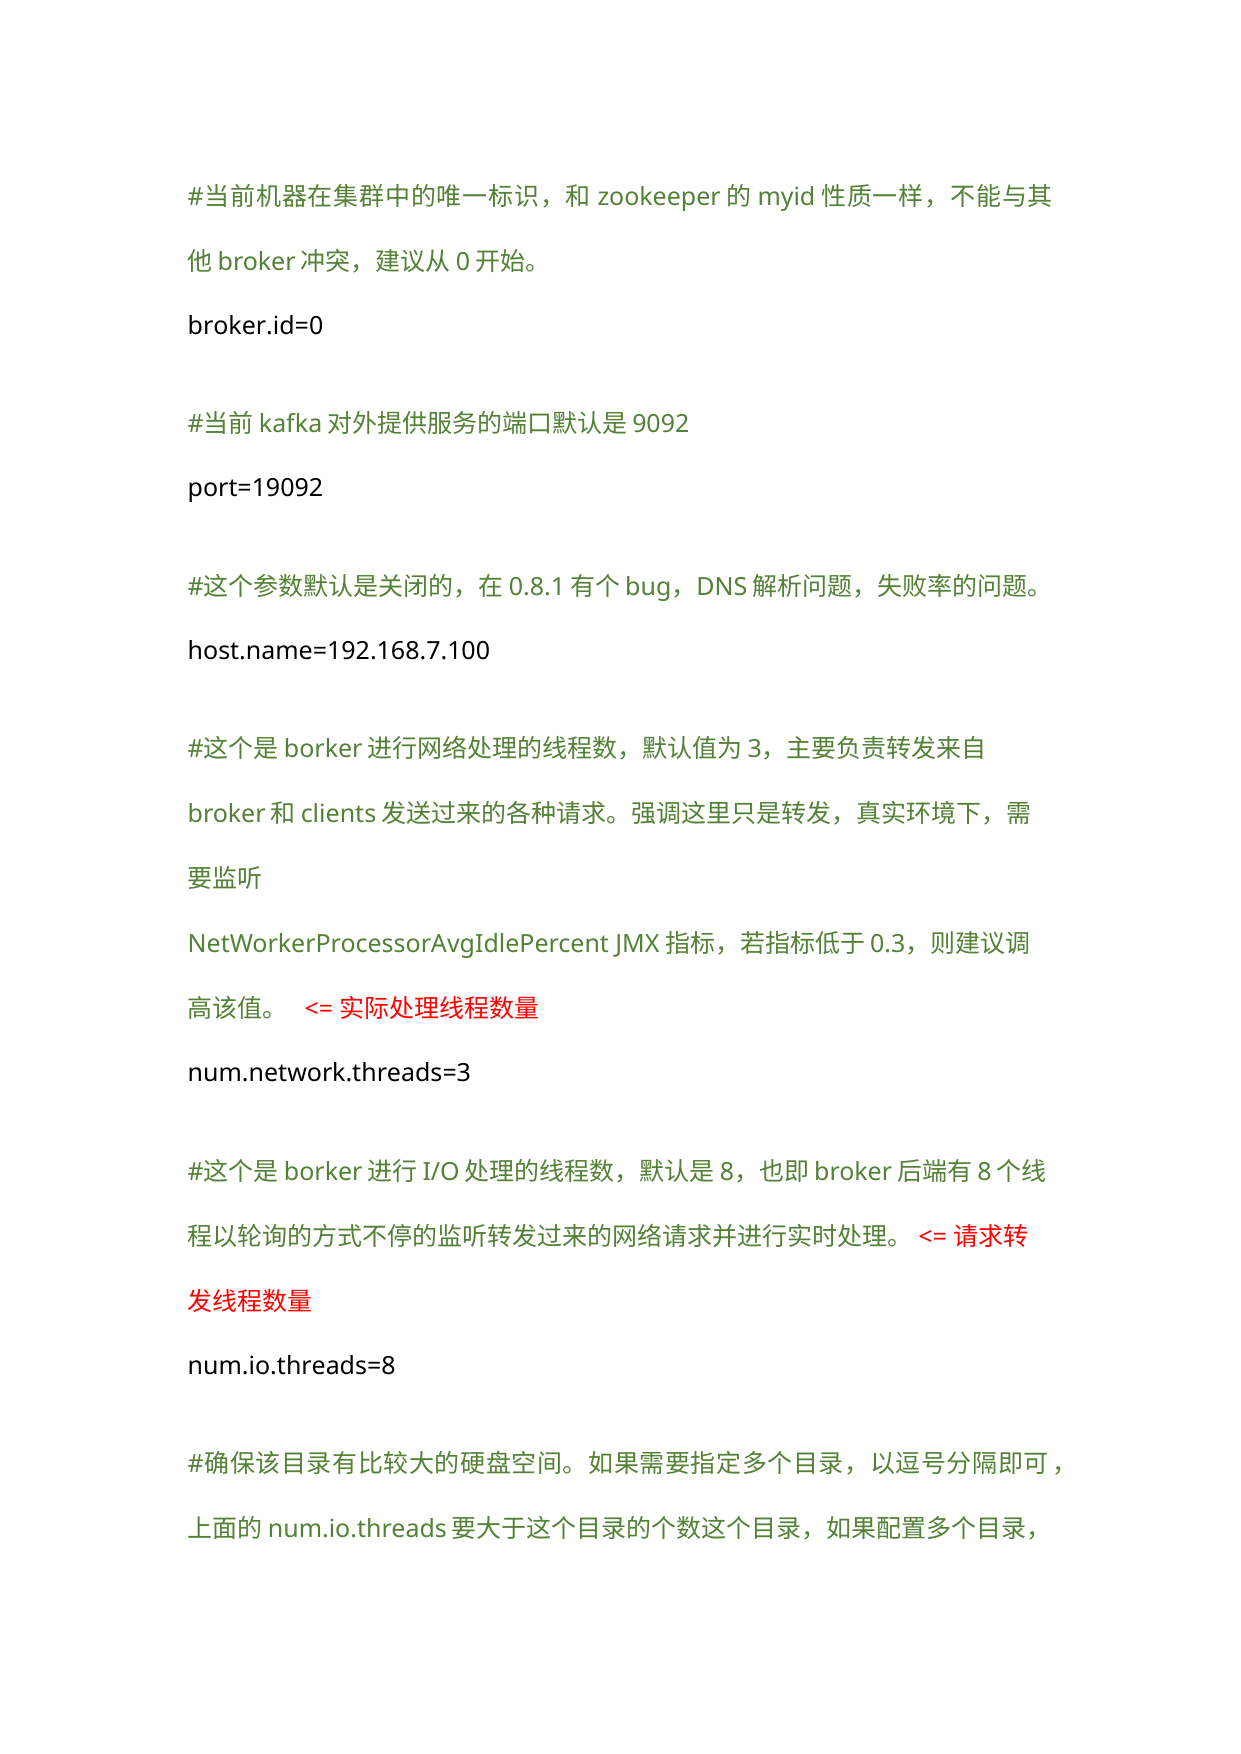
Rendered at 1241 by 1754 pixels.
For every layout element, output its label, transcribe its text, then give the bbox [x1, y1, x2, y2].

text #这个是borker进行I/O处理的线程数，默认是8，也即broker后端有8个线程以轮询的方式不停的监听转发过来的网络请求并进行实时处理。 <= 请求转发线程数量 [187, 1137, 1053, 1332]
text port=19092 [187, 454, 1053, 519]
text num.network.threads=3 [187, 1039, 1053, 1104]
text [187, 1429, 1053, 1559]
text #当前机器在集群中的唯一标识，和zookeeper的myid性质一样，不能与其他broker冲突，建议从0开始。 [187, 162, 1053, 292]
text #当前kafka对外提供服务的端口默认是9092 [187, 389, 1053, 454]
text host.name=192.168.7.100 [187, 617, 1053, 682]
text #这个是borker进行网络处理的线程数，默认值为3，主要负责转发来自broker和clients发送过来的各种请求。强调这里只是转发，真实环境下，需要监听 NetWorkerProcessorAvgIdlePercent JMX指标，若指标低于0.3，则建议调高该值。 <= 实际处理线程数量 [187, 714, 1053, 1039]
text num.io.threads=8 [187, 1332, 1053, 1397]
text broker.id=0 [187, 292, 1053, 357]
text #这个参数默认是关闭的，在0.8.1有个bug，DNS解析问题，失败率的问题。 [187, 552, 1053, 617]
